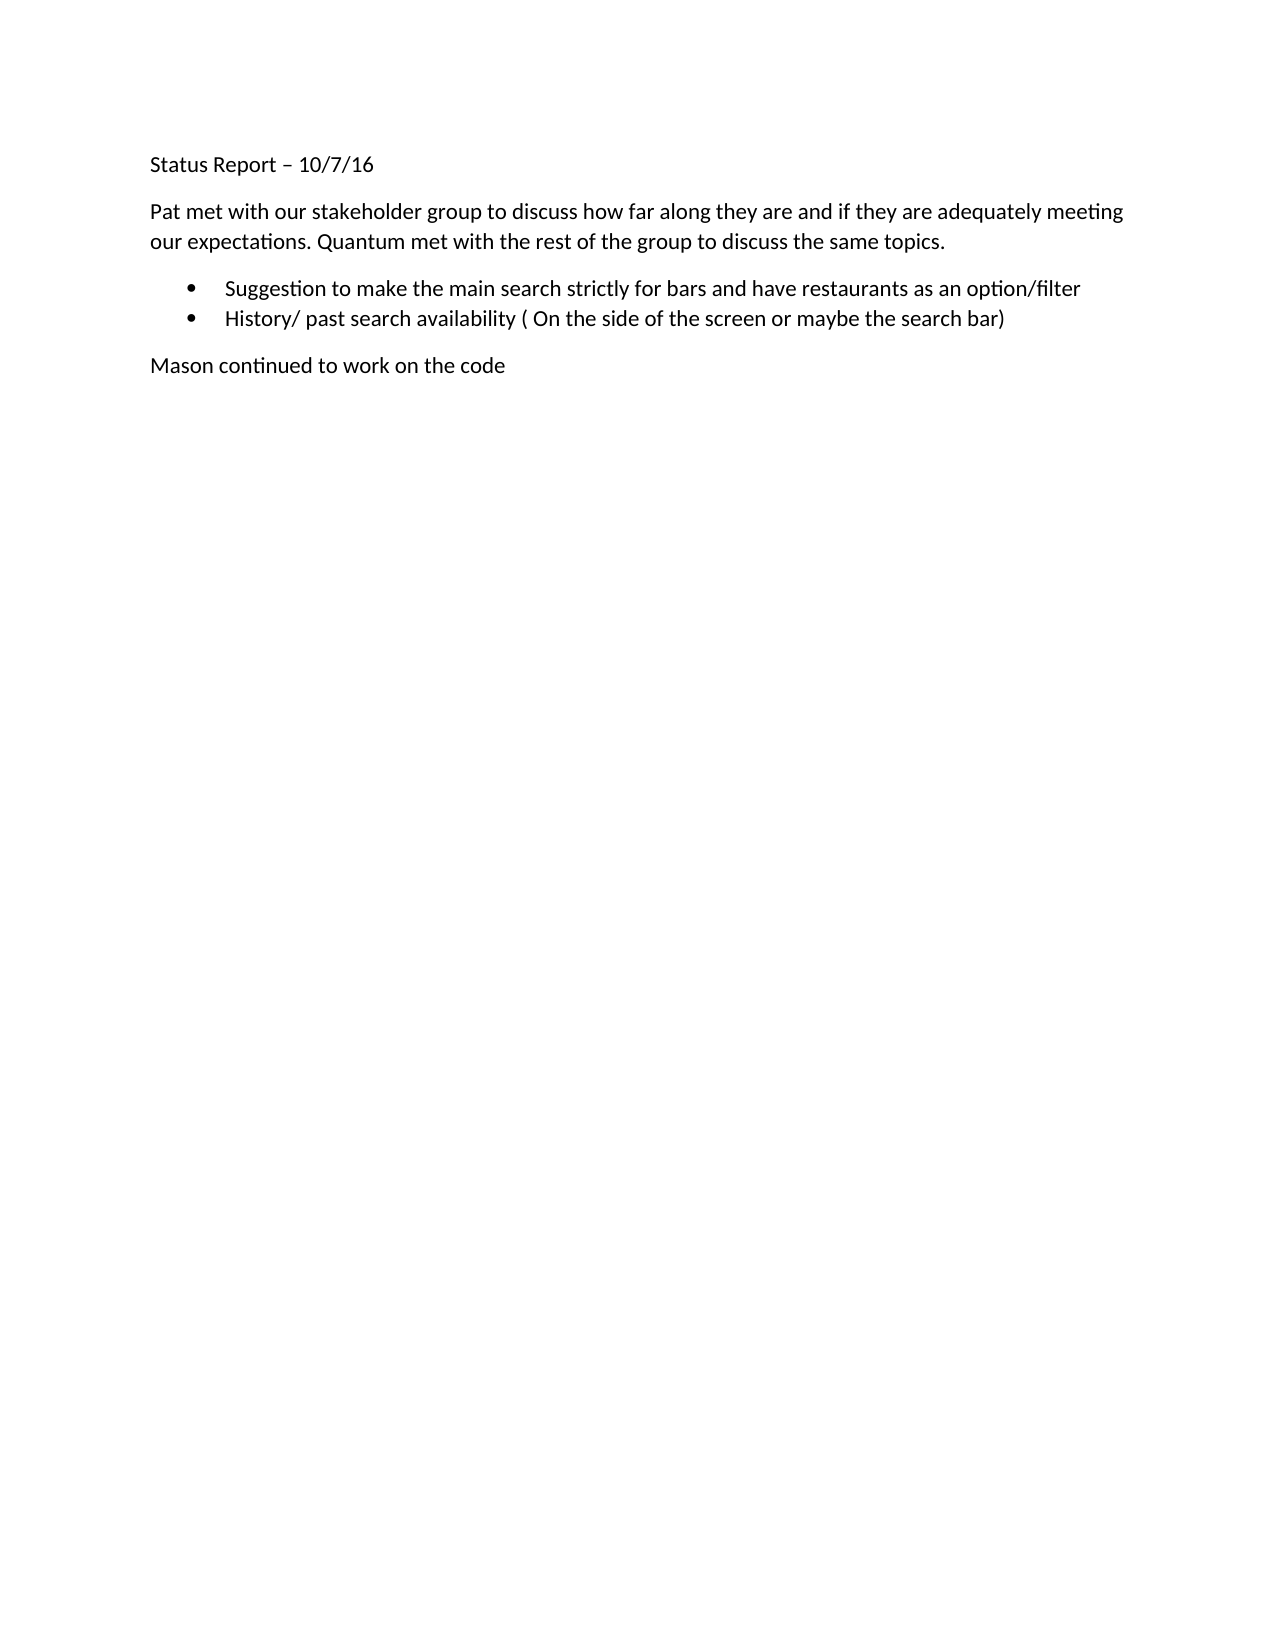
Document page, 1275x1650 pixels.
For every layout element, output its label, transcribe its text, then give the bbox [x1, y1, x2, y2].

list History/ past search availability ( On the side of the screen or maybe the search bar) [187, 304, 1125, 332]
text Status Report – 10/7/16 [150, 150, 1125, 178]
text Mason continued to work on the code [150, 351, 1125, 379]
text Pat met with our stakeholder group to discuss how far along they are and if they are adequately meeting our expectations. Quantum met with the rest of the group to discuss the same topics. [150, 197, 1125, 255]
list Suggestion to make the main search strictly for bars and have restaurants as an option/filter [187, 274, 1125, 302]
